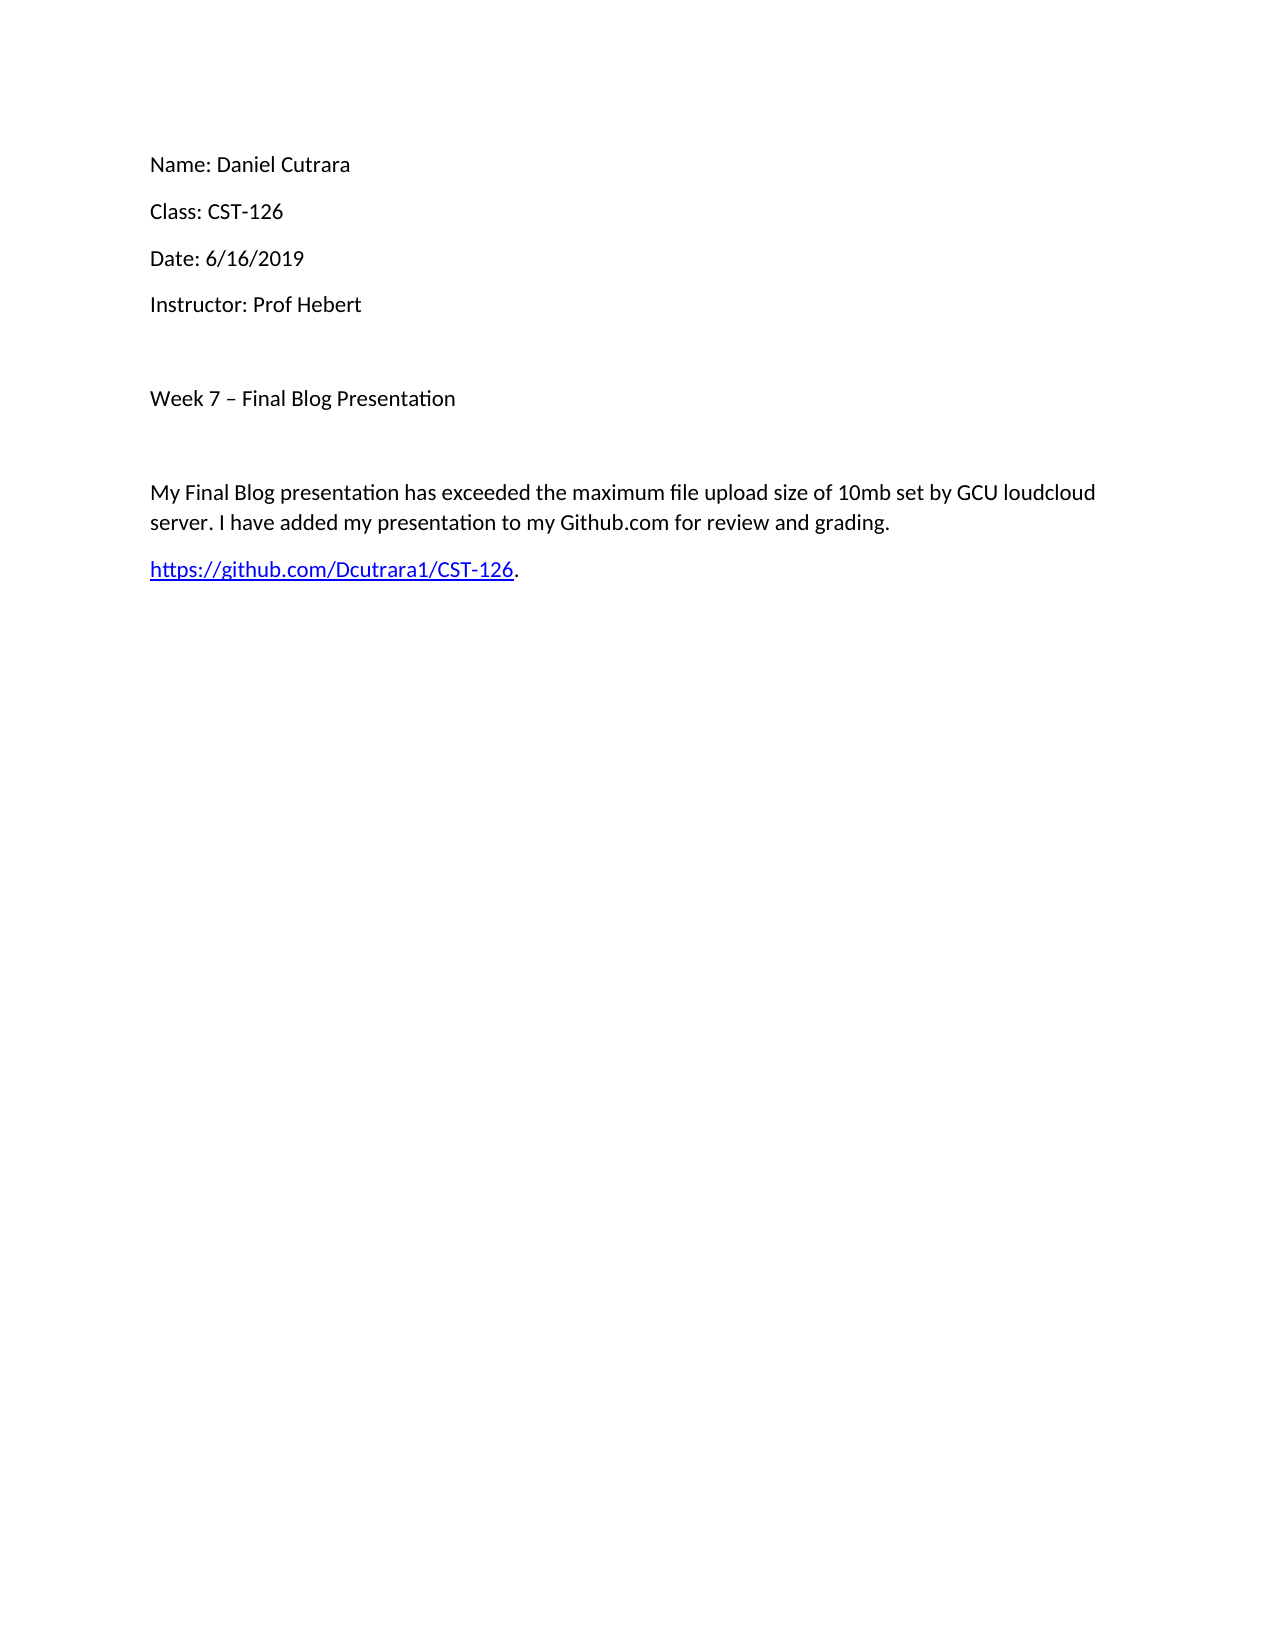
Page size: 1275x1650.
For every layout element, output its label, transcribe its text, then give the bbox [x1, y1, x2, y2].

text Date: 6/16/2019 [150, 244, 1125, 272]
text Class: CST-126 [150, 197, 1125, 225]
text https://github.com/Dcutrara1/CST-126. [150, 555, 1125, 583]
text My Final Blog presentation has exceeded the maximum file upload size of 10mb set by GCU loudcloud server. I have added my presentation to my Github.com for review and grading. [150, 478, 1125, 536]
text Instructor: Prof Hebert [150, 291, 1125, 319]
text Name: Daniel Cutrara [150, 150, 1125, 178]
text Week 7 – Final Blog Presentation [150, 384, 1125, 412]
